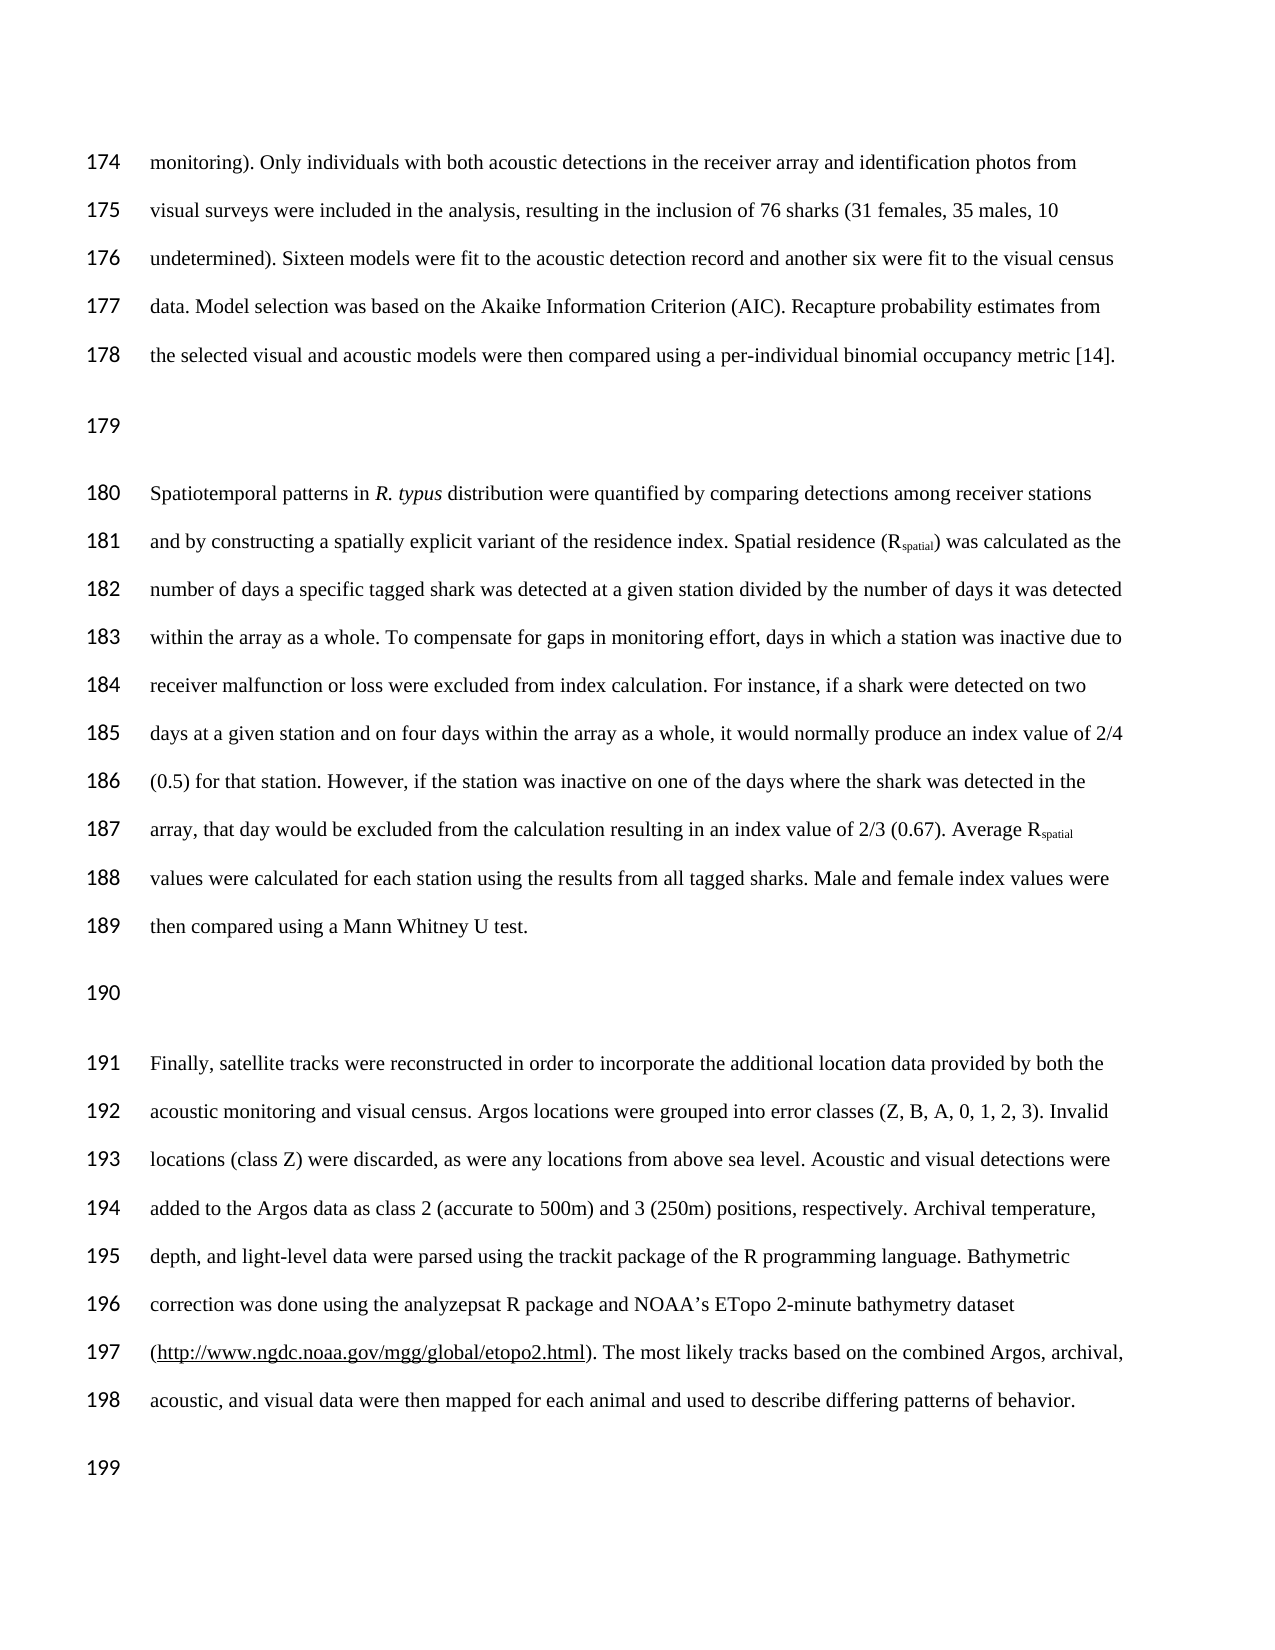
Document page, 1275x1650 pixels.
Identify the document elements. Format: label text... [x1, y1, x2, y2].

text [150, 150, 1125, 367]
text Spatiotemporal patterns in R. typus distribution were quantified by comparing detections among receiver stations and by constructing a spatially explicit variant of the residence index. Spatial residence (Rspatial) was calculated as the number of days a specific tagged shark was detected at a given station divided by the number of days it was detected within the array as a whole. To compensate for gaps in monitoring effort, days in which a station was inactive due to receiver malfunction or loss were excluded from index calculation. For instance, if a shark were detected on two days at a given station and on four days within the array as a whole, it would normally produce an index value of 2/4 (0.5) for that station. However, if the station was inactive on one of the days where the shark was detected in the array, that day would be excluded from the calculation resulting in an index value of 2/3 (0.67). Average Rspatial values were calculated for each station using the results from all tagged sharks. Male and female index values were then compared using a Mann Whitney U test. [150, 480, 1125, 938]
text Finally, satellite tracks were reconstructed in order to incorporate the additional location data provided by both the acoustic monitoring and visual census. Argos locations were grouped into error classes (Z, B, A, 0, 1, 2, 3). Invalid locations (class Z) were discarded, as were any locations from above sea level. Acoustic and visual detections were added to the Argos data as class 2 (accurate to 500m) and 3 (250m) positions, respectively. Archival temperature, depth, and light-level data were parsed using the trackit package of the R programming language. Bathymetric correction was done using the analyzepsat R package and NOAA’s ETopo 2-minute bathymetry dataset (http://www.ngdc.noaa.gov/mgg/global/etopo2.html). The most likely tracks based on the combined Argos, archival, acoustic, and visual data were then mapped for each animal and used to describe differing patterns of behavior. [150, 1051, 1125, 1412]
